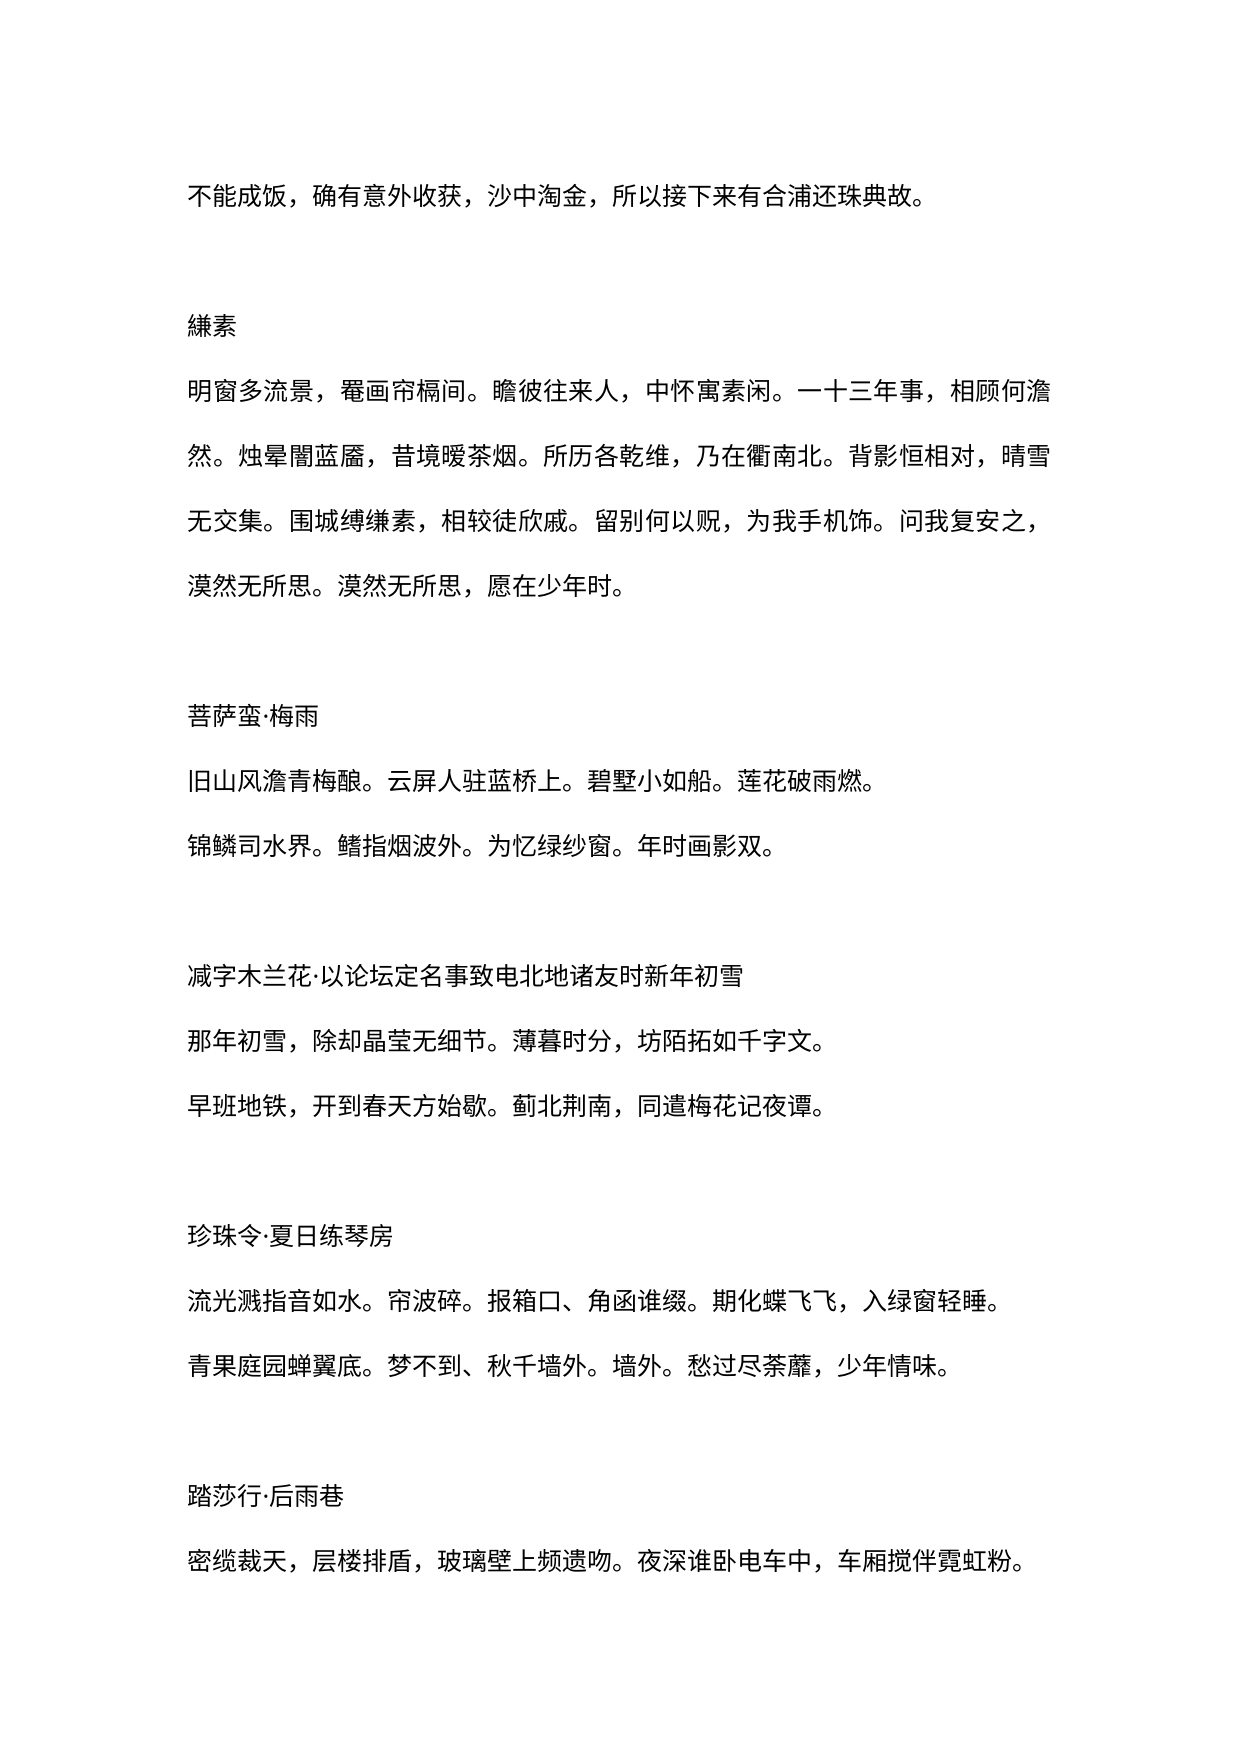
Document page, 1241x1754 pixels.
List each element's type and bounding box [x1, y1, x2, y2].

text [187, 162, 1053, 1592]
